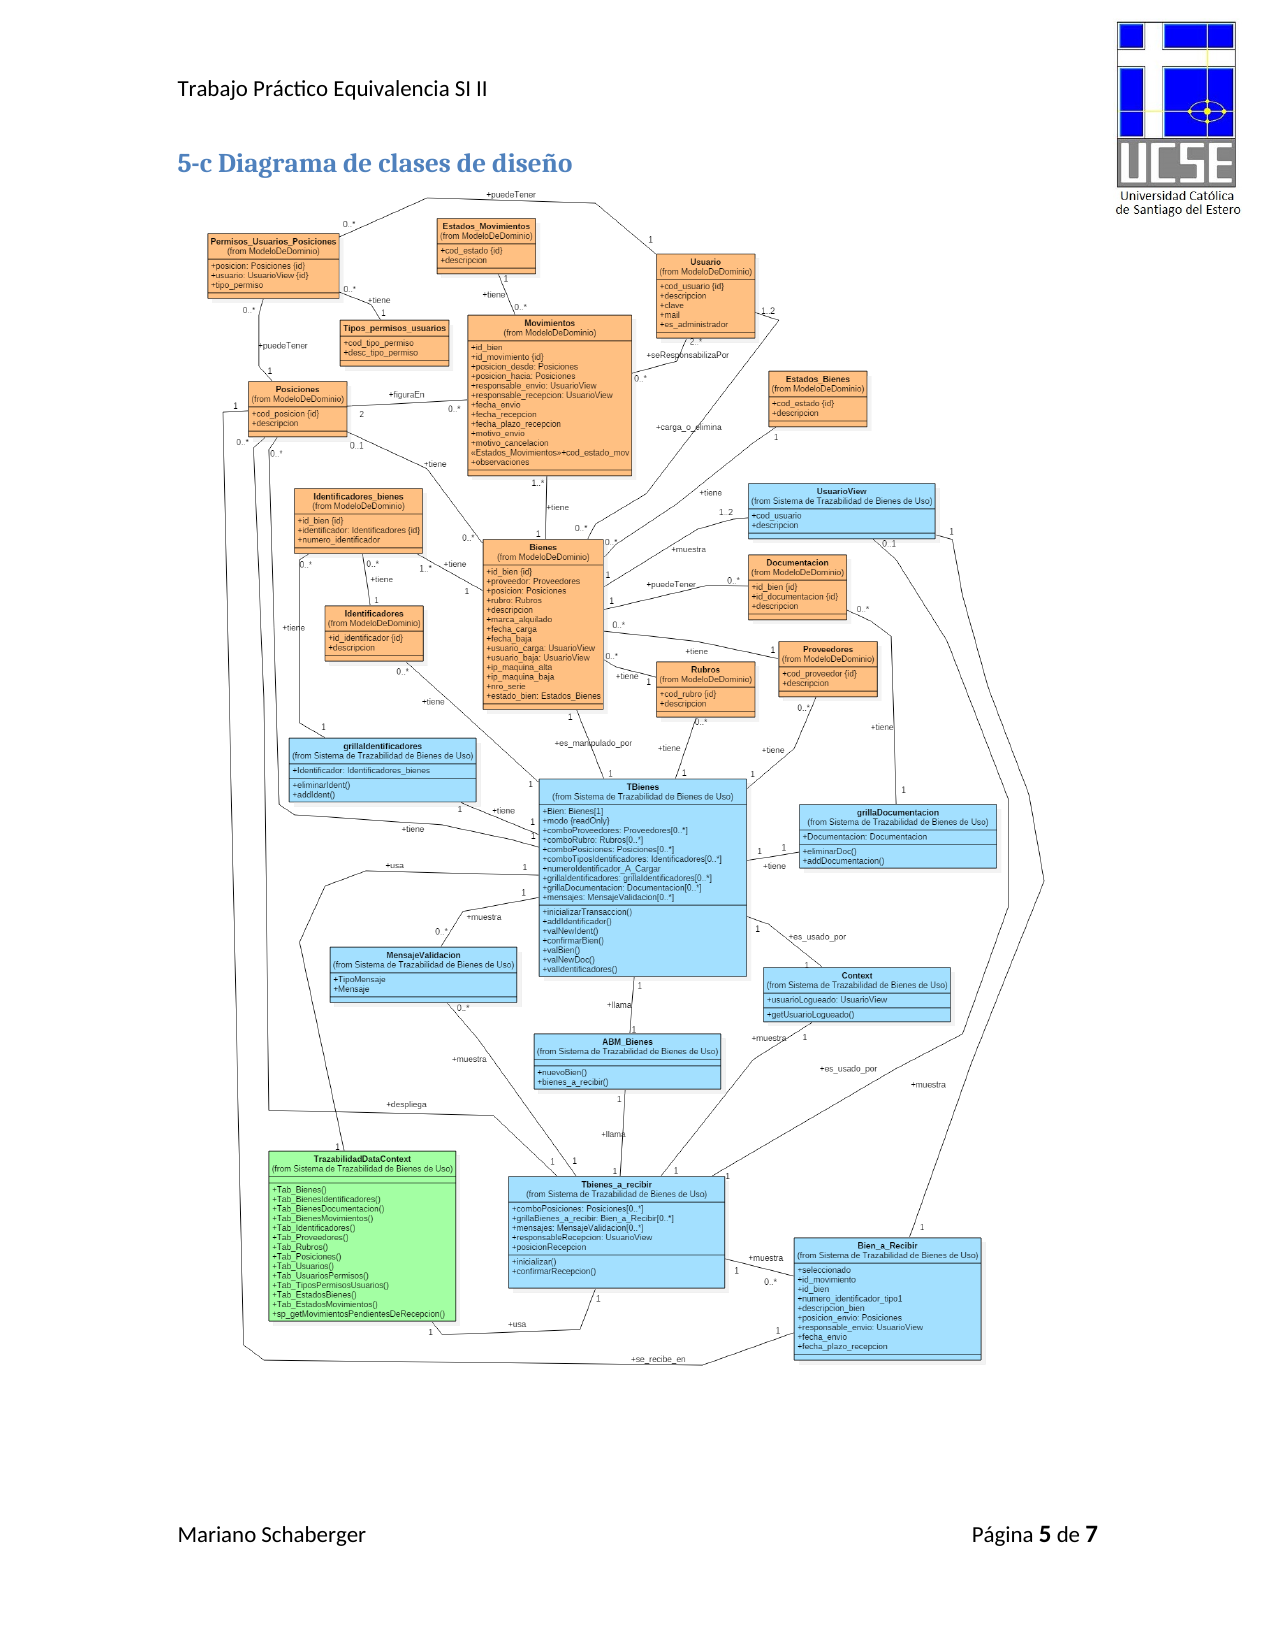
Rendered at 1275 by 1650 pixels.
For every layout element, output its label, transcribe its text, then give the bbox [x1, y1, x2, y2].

subtitle 5-c Diagrama de clases de diseño [177, 148, 1098, 179]
picture [1112, 18, 1243, 219]
picture [201, 183, 1070, 1391]
